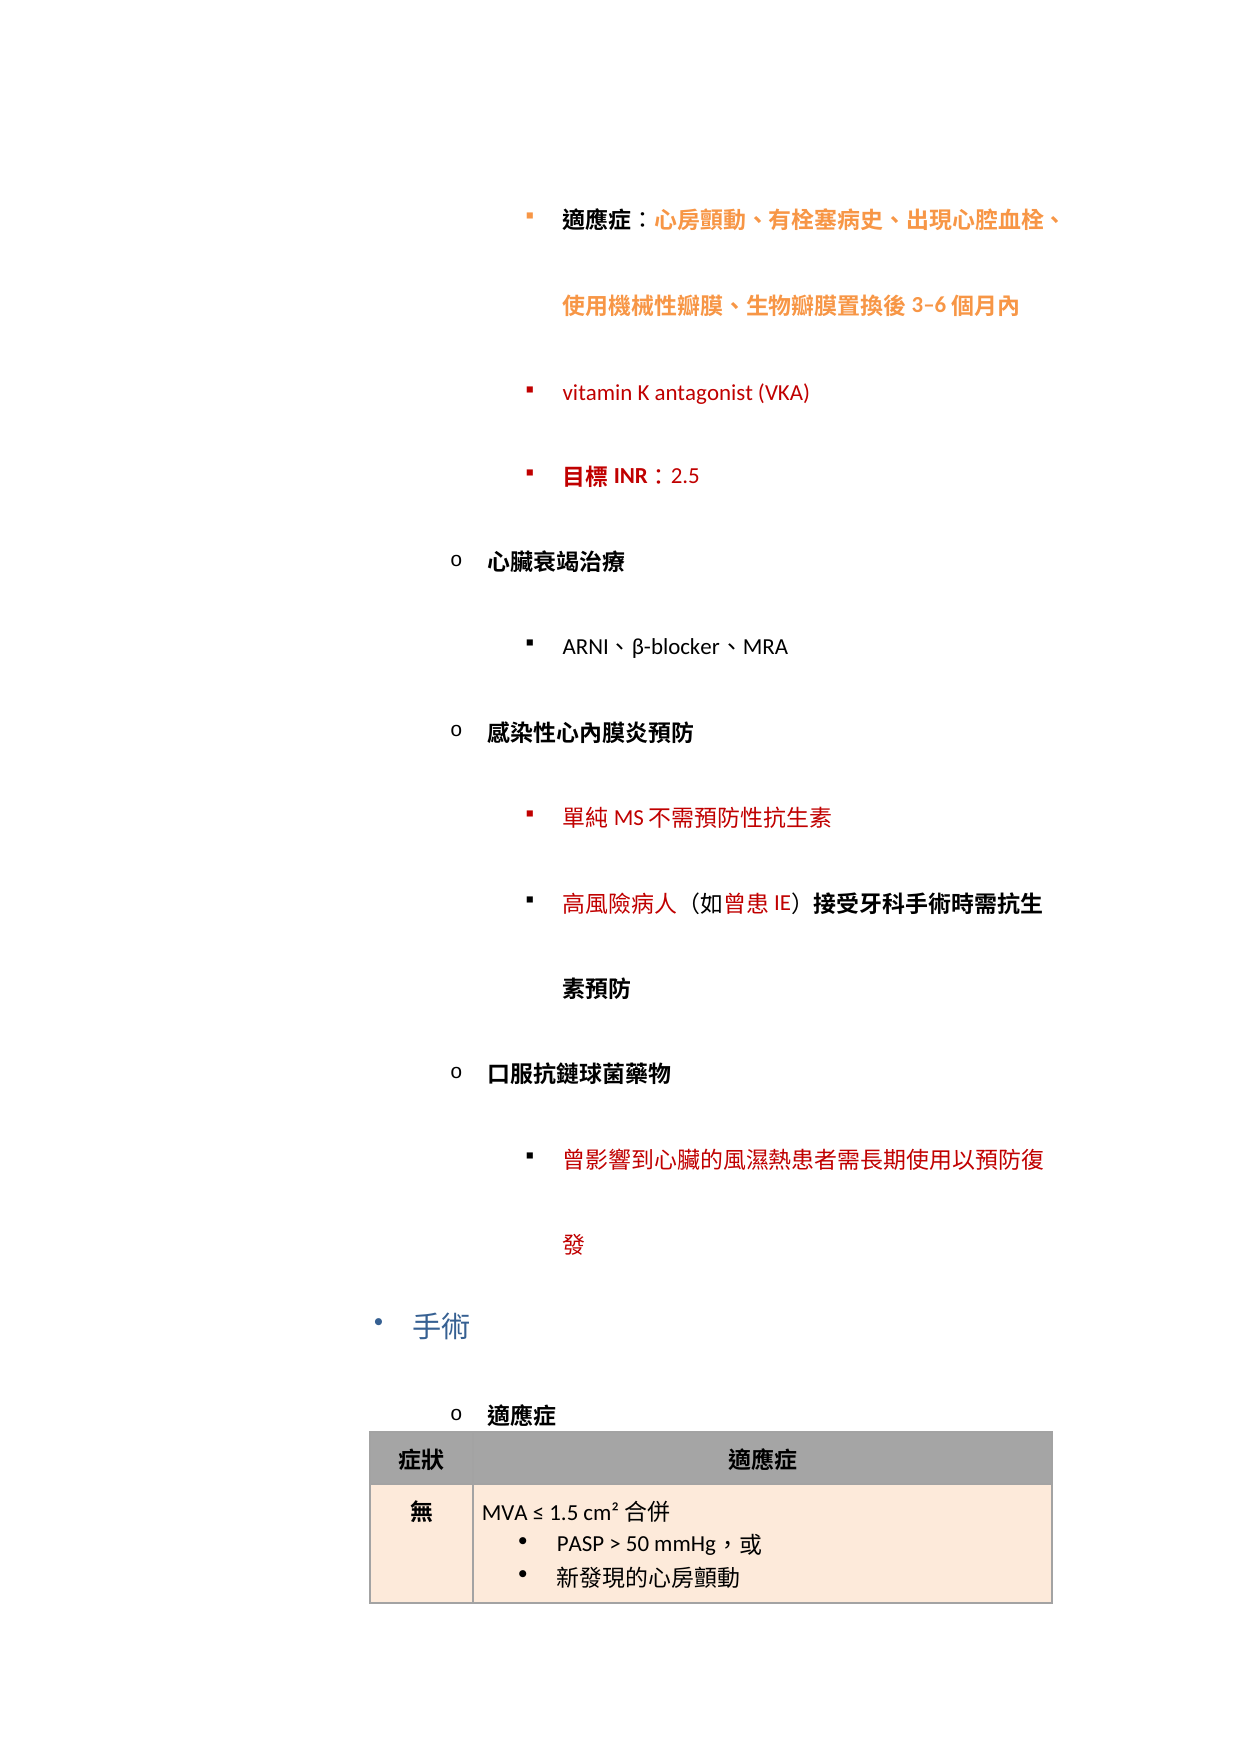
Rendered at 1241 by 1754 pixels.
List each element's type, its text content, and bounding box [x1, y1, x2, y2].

list vitamin K antagonist (VKA) [525, 321, 1053, 406]
table_header 症狀 [371, 1433, 472, 1483]
list 曾影響到心臟的風濕熱患者需長期使用以預防復發 [525, 1089, 1053, 1260]
list 適應症 [450, 1346, 1053, 1431]
list 單純 MS 不需預防性抗生素 [525, 748, 1053, 833]
list 感染性心內膜炎預防 [450, 662, 1053, 748]
table_cell MVA ≤ 1.5 cm² 合併 PASP > 50 mmHg，或 新發現的心房顫動 [474, 1485, 1051, 1602]
table_header 適應症 [474, 1433, 1051, 1483]
list 適應症：心房顫動、有栓塞病史、出現心腔血栓、使用機械性瓣膜、生物瓣膜置換後 3–6 個月內 [525, 150, 1053, 321]
list 手術 [375, 1260, 1053, 1346]
list 高風險病人（如曾患 IE）接受牙科手術時需抗生素預防 [525, 833, 1053, 1004]
list 目標 INR：2.5 [525, 406, 1053, 492]
list 口服抗鏈球菌藥物 [450, 1004, 1053, 1089]
list 心臟衰竭治療 [450, 492, 1053, 577]
table_cell 無 [371, 1485, 472, 1602]
list ARNI、β-blocker、MRA [525, 577, 1053, 662]
